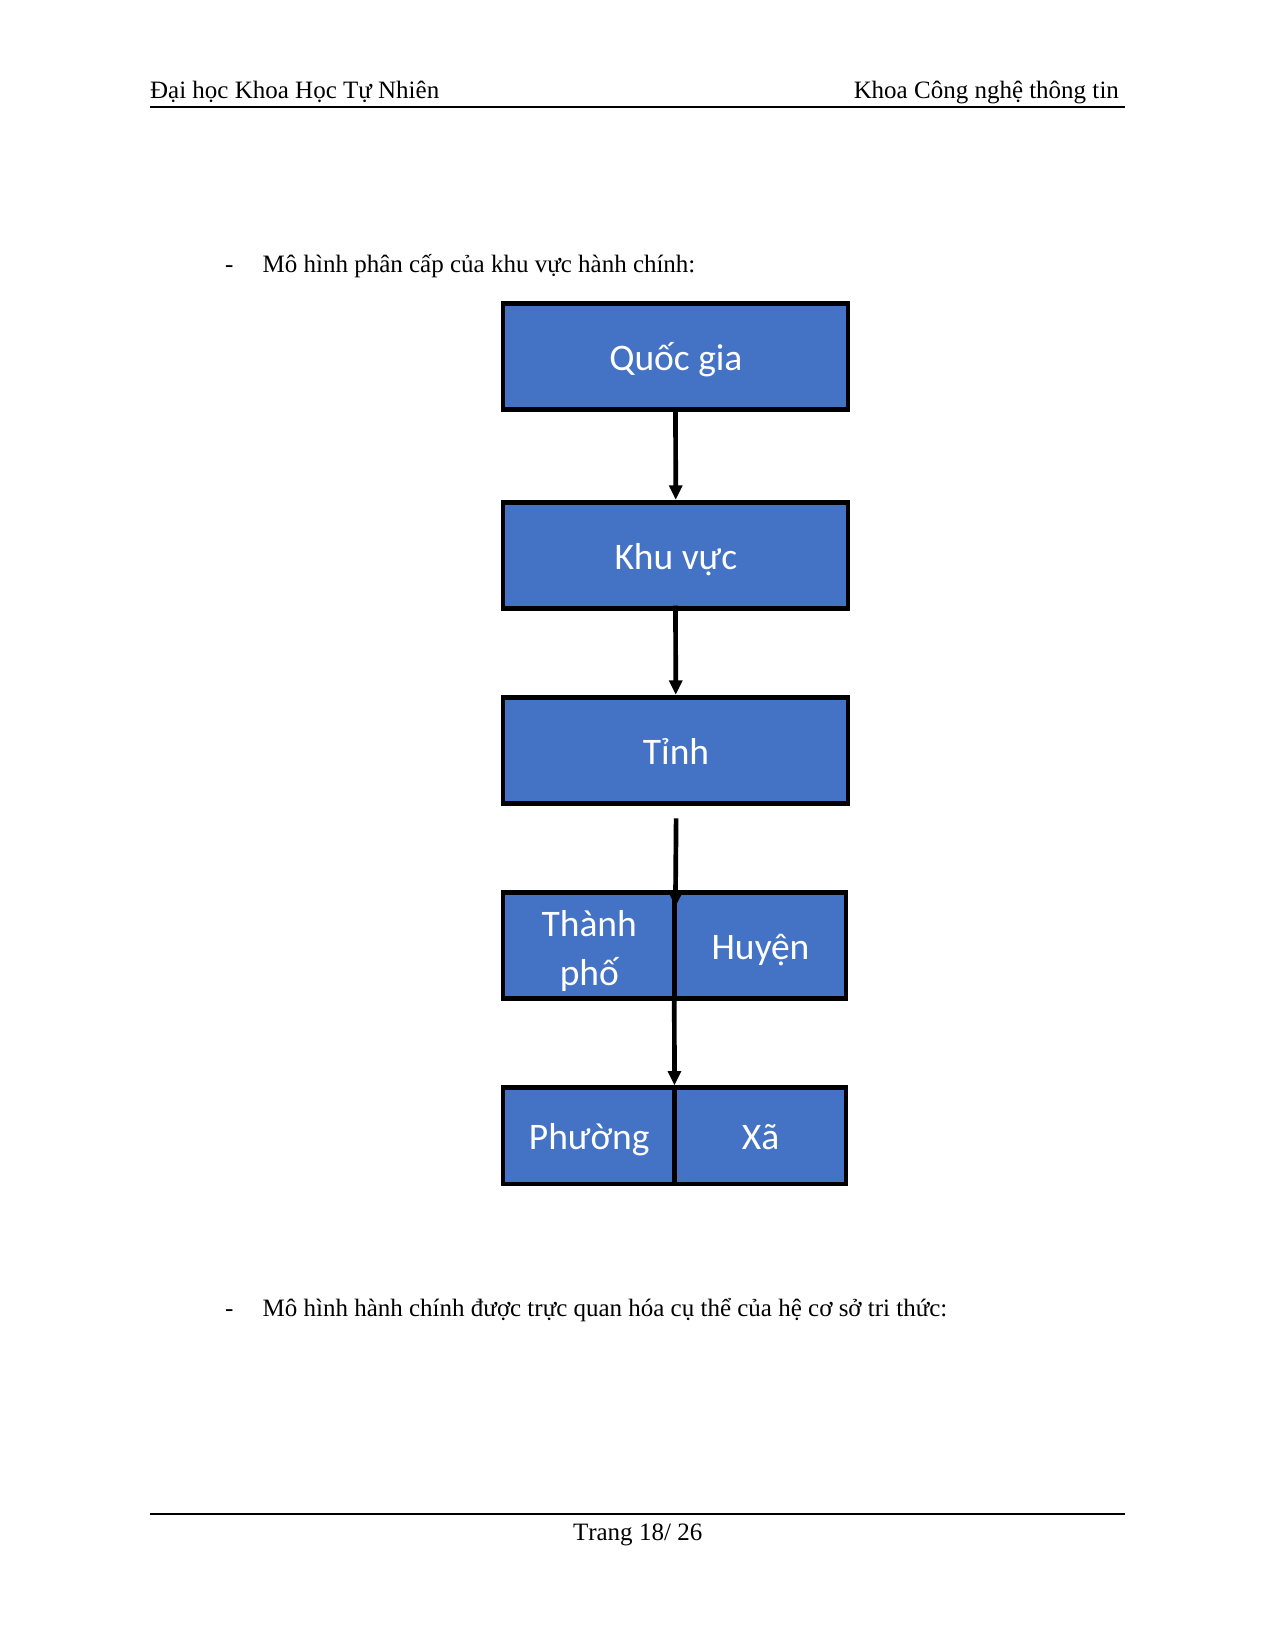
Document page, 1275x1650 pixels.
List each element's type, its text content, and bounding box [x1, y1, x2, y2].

list Mô hình phân cấp của khu vực hành chính: [225, 249, 1125, 278]
list Mô hình hành chính được trực quan hóa cụ thể của hệ cơ sở tri thức: [225, 1293, 1125, 1322]
